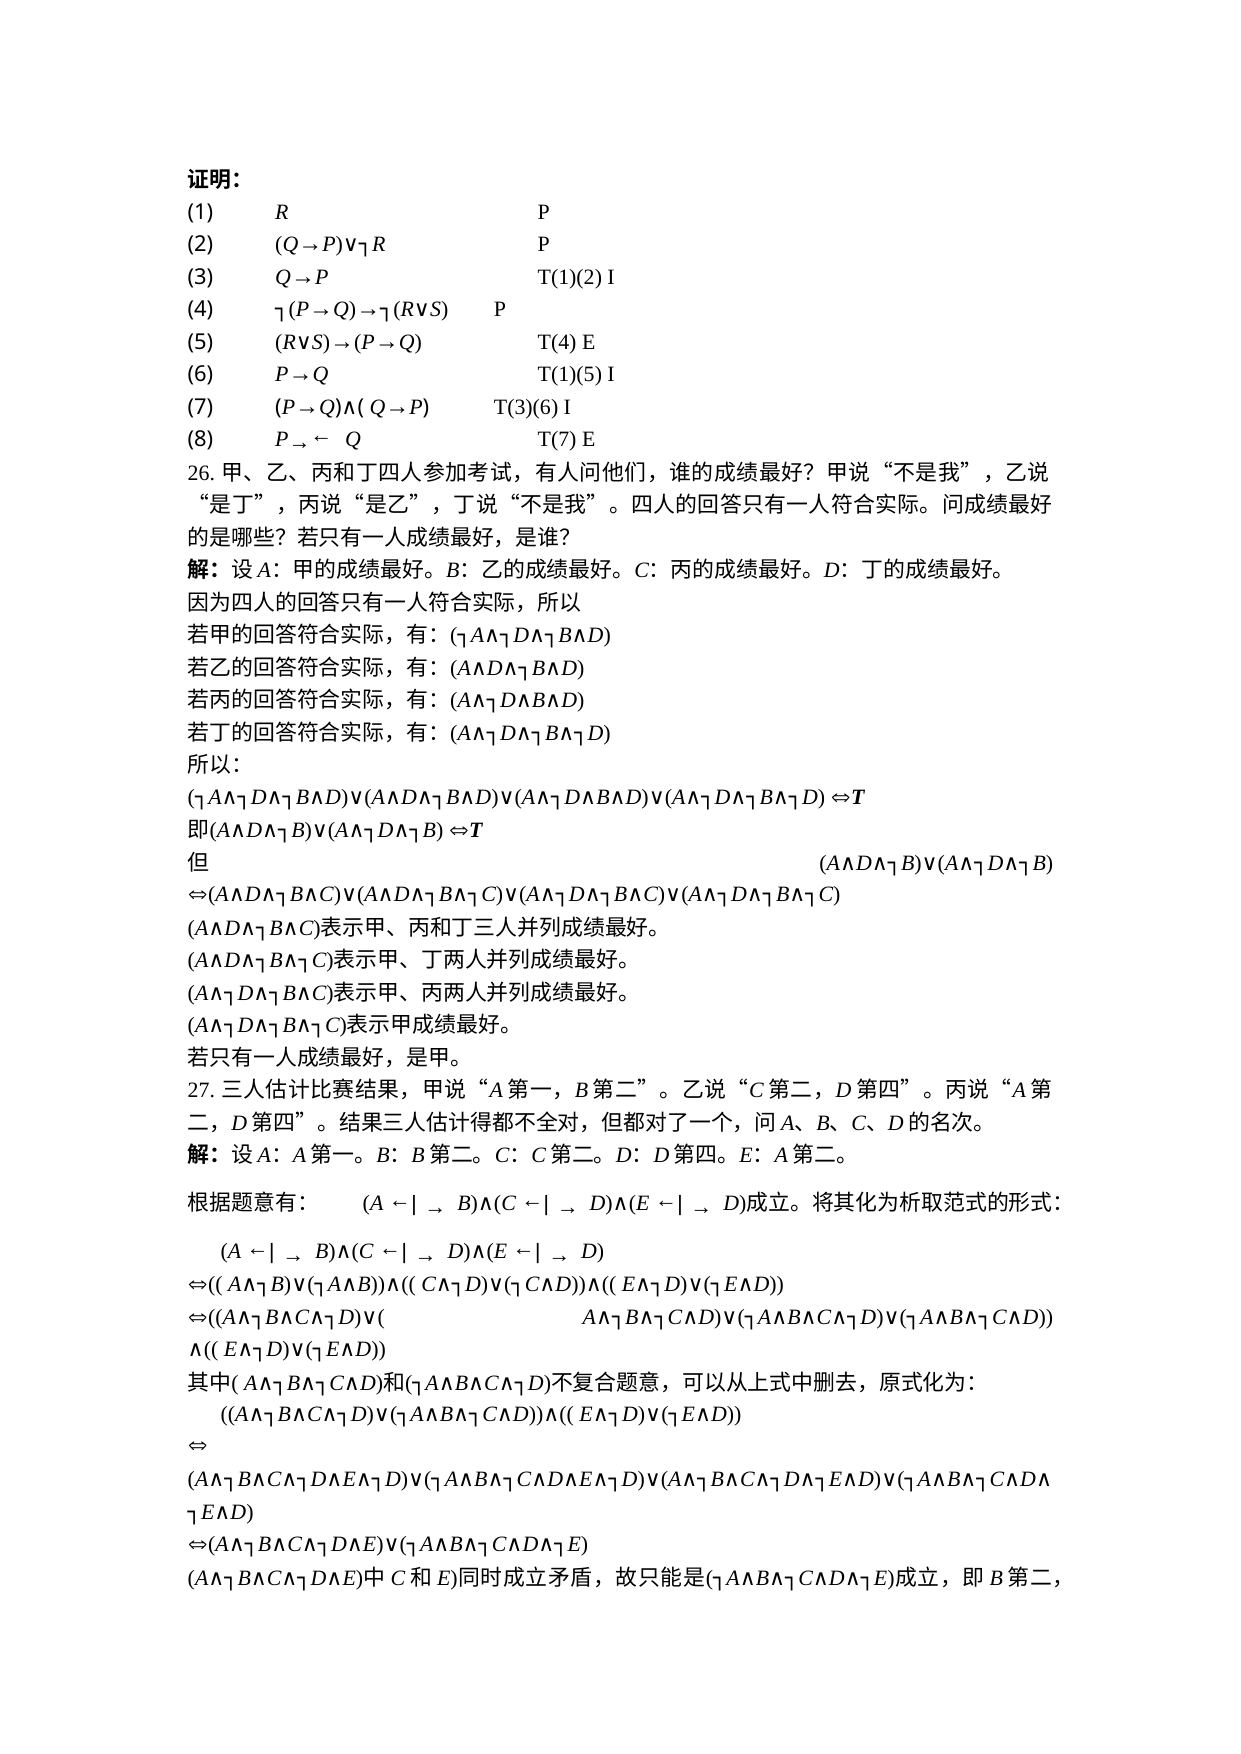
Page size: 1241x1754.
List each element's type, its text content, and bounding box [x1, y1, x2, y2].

text 其中( A∧┐B∧┐C∧D)和(┐A∧B∧C∧┐D)不复合题意，可以从上式中删去，原式化为： [187, 1364, 1053, 1397]
text 但(A∧D∧┐B)∨(A∧┐D∧┐B) (A∧D∧┐B∧C)∨(A∧D∧┐B∧┐C)∨(A∧┐D∧┐B∧C)∨(A∧┐D∧┐B∧┐C) [187, 844, 1053, 909]
text (3) Q→P T(1)(2) I [187, 259, 1053, 292]
text (A∧┐B∧C∧┐D∧E∧┐D)∨(┐A∧B∧┐C∧D∧E∧┐D)∨(A∧┐B∧C∧┐D∧┐E∧D)∨(┐A∧B∧┐C∧D∧┐E∧D) [187, 1429, 1053, 1527]
text (4) ┐(P→Q)→┐(R∨S) P [187, 292, 1053, 324]
text (A ←∣ → B)∧(C ←∣ → D)∧(E ←∣ → D) [187, 1234, 1053, 1267]
text (7) (P→Q)∧( Q→P) T(3)(6) I [187, 389, 1053, 422]
text 所以： [187, 747, 1053, 779]
text ((A∧┐B∧C∧┐D)∨(┐A∧B∧┐C∧D))∧(( E∧┐D)∨(┐E∧D)) [187, 1397, 1053, 1429]
text (A∧D∧┐B∧┐C)表示甲、丁两人并列成绩最好。 [187, 942, 1053, 974]
text (┐A∧┐D∧┐B∧D)∨(A∧D∧┐B∧D)∨(A∧┐D∧B∧D)∨(A∧┐D∧┐B∧┐D) T [187, 779, 1053, 812]
text 26. 甲、乙、丙和丁四人参加考试，有人问他们，谁的成绩最好？甲说“不是我”，乙说“是丁”，丙说“是乙”，丁说“不是我”。四人的回答只有一人符合实际。问成绩最好的是哪些？若只有一人成绩最好，是谁？ [187, 454, 1053, 552]
text 若丙的回答符合实际，有：(A∧┐D∧B∧D) [187, 682, 1053, 714]
text (( A∧┐B)∨(┐A∧B))∧(( C∧┐D)∨(┐C∧D))∧(( E∧┐D)∨(┐E∧D)) [187, 1267, 1053, 1299]
text (A∧┐D∧┐B∧C)表示甲、丙两人并列成绩最好。 [187, 974, 1053, 1007]
text 解：设A：甲的成绩最好。B：乙的成绩最好。C：丙的成绩最好。D：丁的成绩最好。 [187, 552, 1053, 584]
text 因为四人的回答只有一人符合实际，所以 [187, 584, 1053, 617]
text 若乙的回答符合实际，有：(A∧D∧┐B∧D) [187, 649, 1053, 682]
text (6) P→Q T(1)(5) I [187, 357, 1053, 389]
text 若只有一人成绩最好，是甲。 [187, 1039, 1053, 1072]
text 27. 三人估计比赛结果，甲说“A第一，B第二”。乙说“C第二，D第四”。丙说“A第二，D第四”。结果三人估计得都不全对，但都对了一个，问A、B、C、D的名次。 [187, 1072, 1053, 1137]
text 解：设A：A第一。B：B第二。C：C第二。D：D第四。E：A第二。 [187, 1137, 1053, 1169]
text 即(A∧D∧┐B)∨(A∧┐D∧┐B) T [187, 812, 1053, 844]
text 根据题意有： (A ←∣ → B)∧(C ←∣ → D)∧(E ←∣ → D)成立。将其化为析取范式的形式： [187, 1169, 1053, 1234]
text 证明： [187, 162, 1053, 194]
text (A∧┐D∧┐B∧┐C)表示甲成绩最好。 [187, 1007, 1053, 1039]
text ((A∧┐B∧C∧┐D)∨( A∧┐B∧┐C∧D)∨(┐A∧B∧C∧┐D)∨(┐A∧B∧┐C∧D)) ∧(( E∧┐D)∨(┐E∧D)) [187, 1299, 1053, 1364]
text (A∧D∧┐B∧C)表示甲、丙和丁三人并列成绩最好。 [187, 909, 1053, 942]
text (8) P→← Q T(7) E [187, 422, 1053, 454]
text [187, 1559, 1053, 1592]
text 若甲的回答符合实际，有：(┐A∧┐D∧┐B∧D) [187, 617, 1053, 649]
text (A∧┐B∧C∧┐D∧E)∨(┐A∧B∧┐C∧D∧┐E) [187, 1527, 1053, 1559]
text 若丁的回答符合实际，有：(A∧┐D∧┐B∧┐D) [187, 714, 1053, 747]
text (1) R P [187, 194, 1053, 227]
text (2) (Q→P)∨┐R P [187, 227, 1053, 259]
text (5) (R∨S)→(P→Q) T(4) E [187, 324, 1053, 357]
